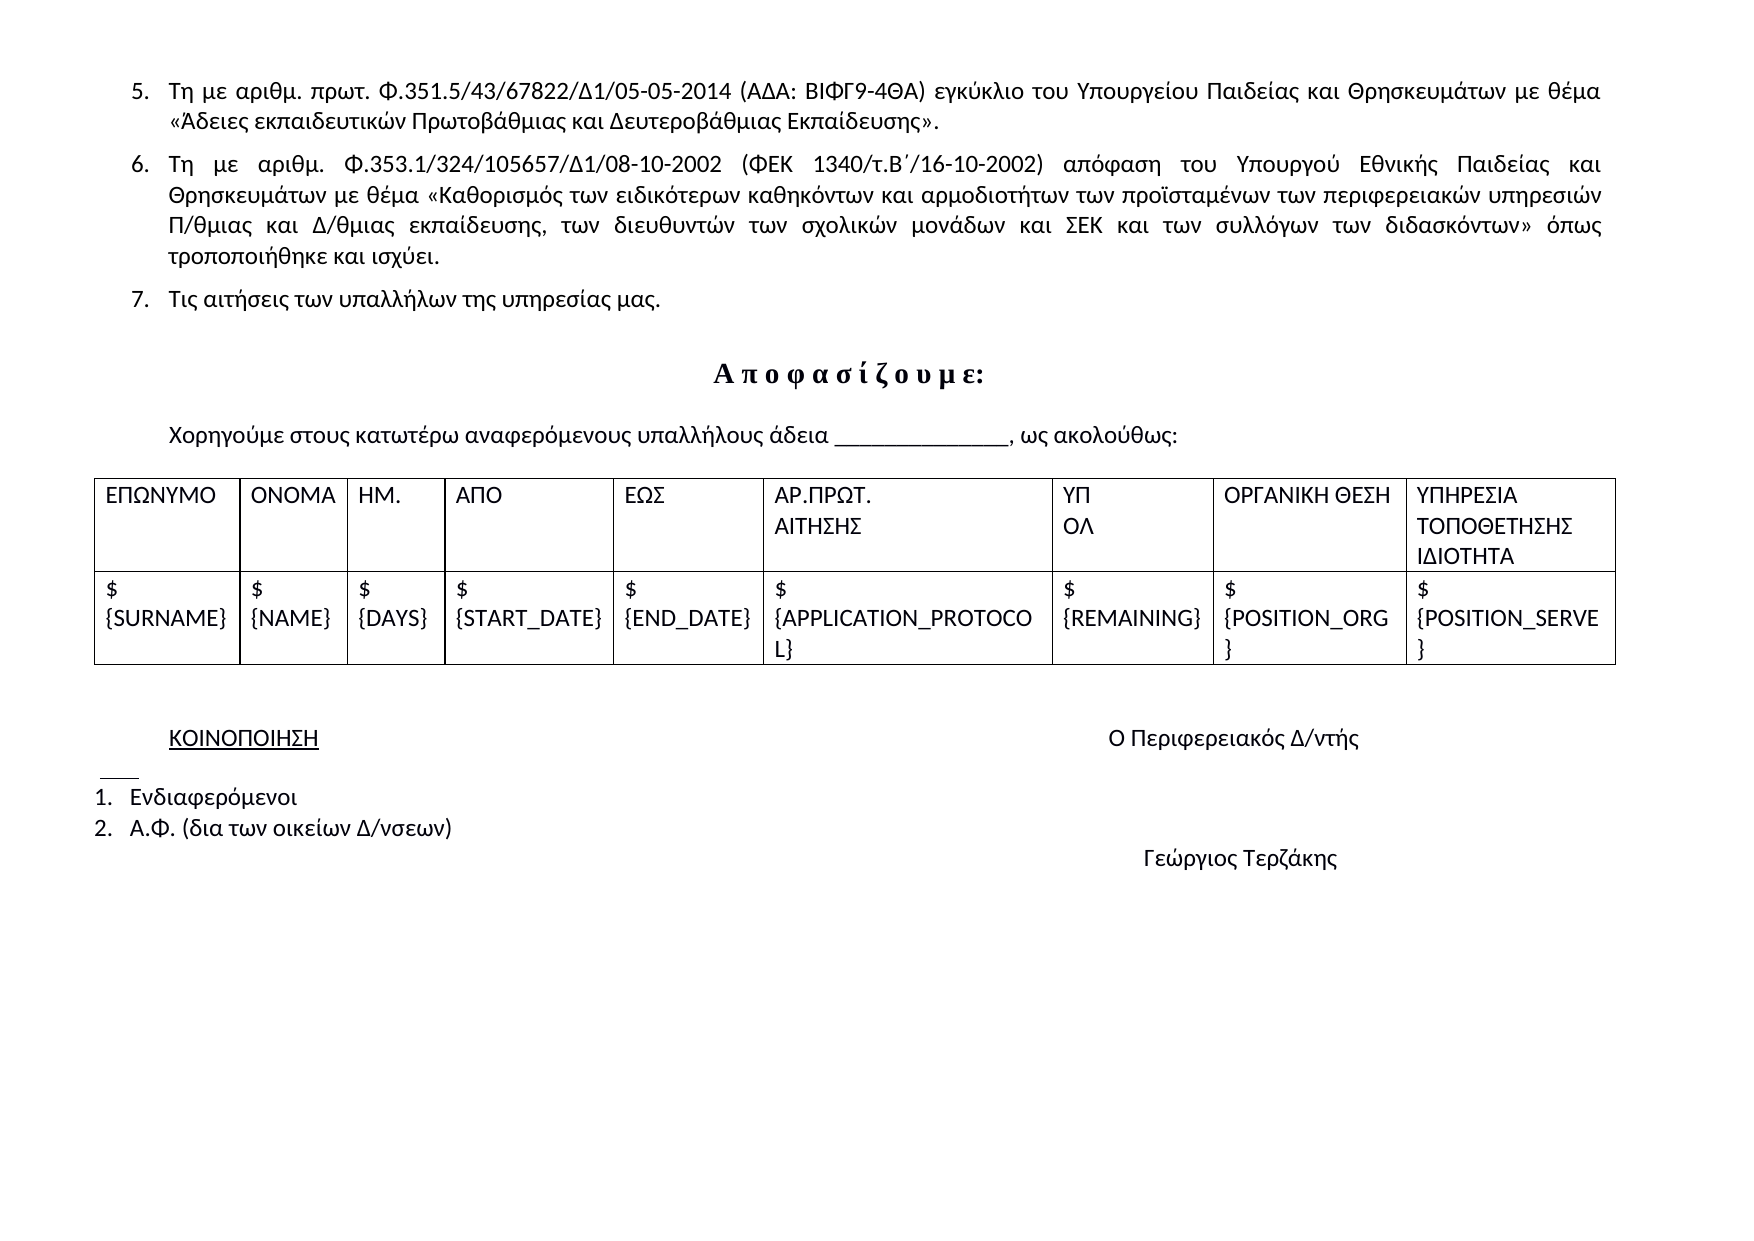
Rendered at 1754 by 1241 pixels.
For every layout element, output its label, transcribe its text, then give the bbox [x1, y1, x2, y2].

table_cell ${DAYS} [348, 572, 444, 663]
table_header ΕΠΩΝΥΜΟ [95, 479, 239, 571]
table_cell ${POSITION_SERVE} [1407, 572, 1615, 663]
table_cell ${APPLICATION_PROTOCOL} [764, 572, 1052, 663]
text 2. Α.Φ. (δια των οικείων Δ/νσεων) [94, 812, 1604, 842]
table_header ΑΡ.ΠΡΩΤ. AITHΣΗΣ [764, 479, 1052, 571]
table_header ΕΩΣ [614, 479, 763, 571]
table_header ΗΜ. [348, 479, 444, 571]
table_cell ${START_DATE} [446, 572, 613, 663]
table_header ΟΝΟΜΑ [241, 479, 347, 571]
text Γεώργιος Τερζάκης [94, 842, 1604, 873]
text ΚΟΙΝΟΠΟΙΗΣΗ Ο Περιφερειακός Δ/ντής [94, 722, 1604, 752]
table_cell ${END_DATE} [614, 572, 763, 663]
list Τη με αριθμ. πρωτ. Φ.351.5/43/67822/Δ1/05-05-2014 (ΑΔΑ: ΒΙΦΓ9-4ΘΑ) εγκύκλιο του Υπουργείου Παιδείας και Θρησκευμάτων με θέμα «Άδειες εκπαιδευτικών Πρωτοβάθμιας και Δευτεροβάθμιας Εκπαίδευσης». [131, 75, 1604, 136]
list Τις αιτήσεις των υπαλλήλων της υπηρεσίας μας. [131, 283, 1604, 314]
table_cell ${POSITION_ORG} [1214, 572, 1406, 663]
table_cell ${REMAINING} [1053, 572, 1213, 663]
table_cell ${SURNAME} [95, 572, 239, 663]
table_header YΠΗΡEΣΙΑ ΤΟΠΟΘΕΤΗΣΗΣ ΙΔΙΟΤΗΤΑ [1407, 479, 1615, 571]
table_header ΟΡΓΑΝΙΚΗ ΘΕΣΗ [1214, 479, 1406, 571]
list Τη με αριθμ. Φ.353.1/324/105657/Δ1/08-10-2002 (ΦΕΚ 1340/τ.Β΄/16-10-2002) απόφαση του Υπουργού Εθνικής Παιδείας και Θρησκευμάτων με θέμα «Καθορισμός των ειδικότερων καθηκόντων και αρμοδιοτήτων των προϊσταμένων των περιφερειακών υπηρεσιών Π/θμιας και Δ/θμιας εκπαίδευσης, των διευθυντών των σχολικών μονάδων και ΣΕΚ και των συλλόγων των διδασκόντων» όπως τροποποιήθηκε και ισχύει. [131, 148, 1604, 271]
text 1. Ενδιαφερόμενοι [94, 781, 1604, 812]
text Χορηγούμε στους κατωτέρω αναφερόμενους υπαλλήλους άδεια ______________, ως ακολούθως: [94, 419, 1604, 449]
text Α π ο φ α σ ί ζ ο υ μ ε: [94, 357, 1604, 390]
table_header ΥΠ ΟΛ [1053, 479, 1213, 571]
table_cell ${NAME} [241, 572, 347, 663]
table_header ΑΠΟ [446, 479, 613, 571]
